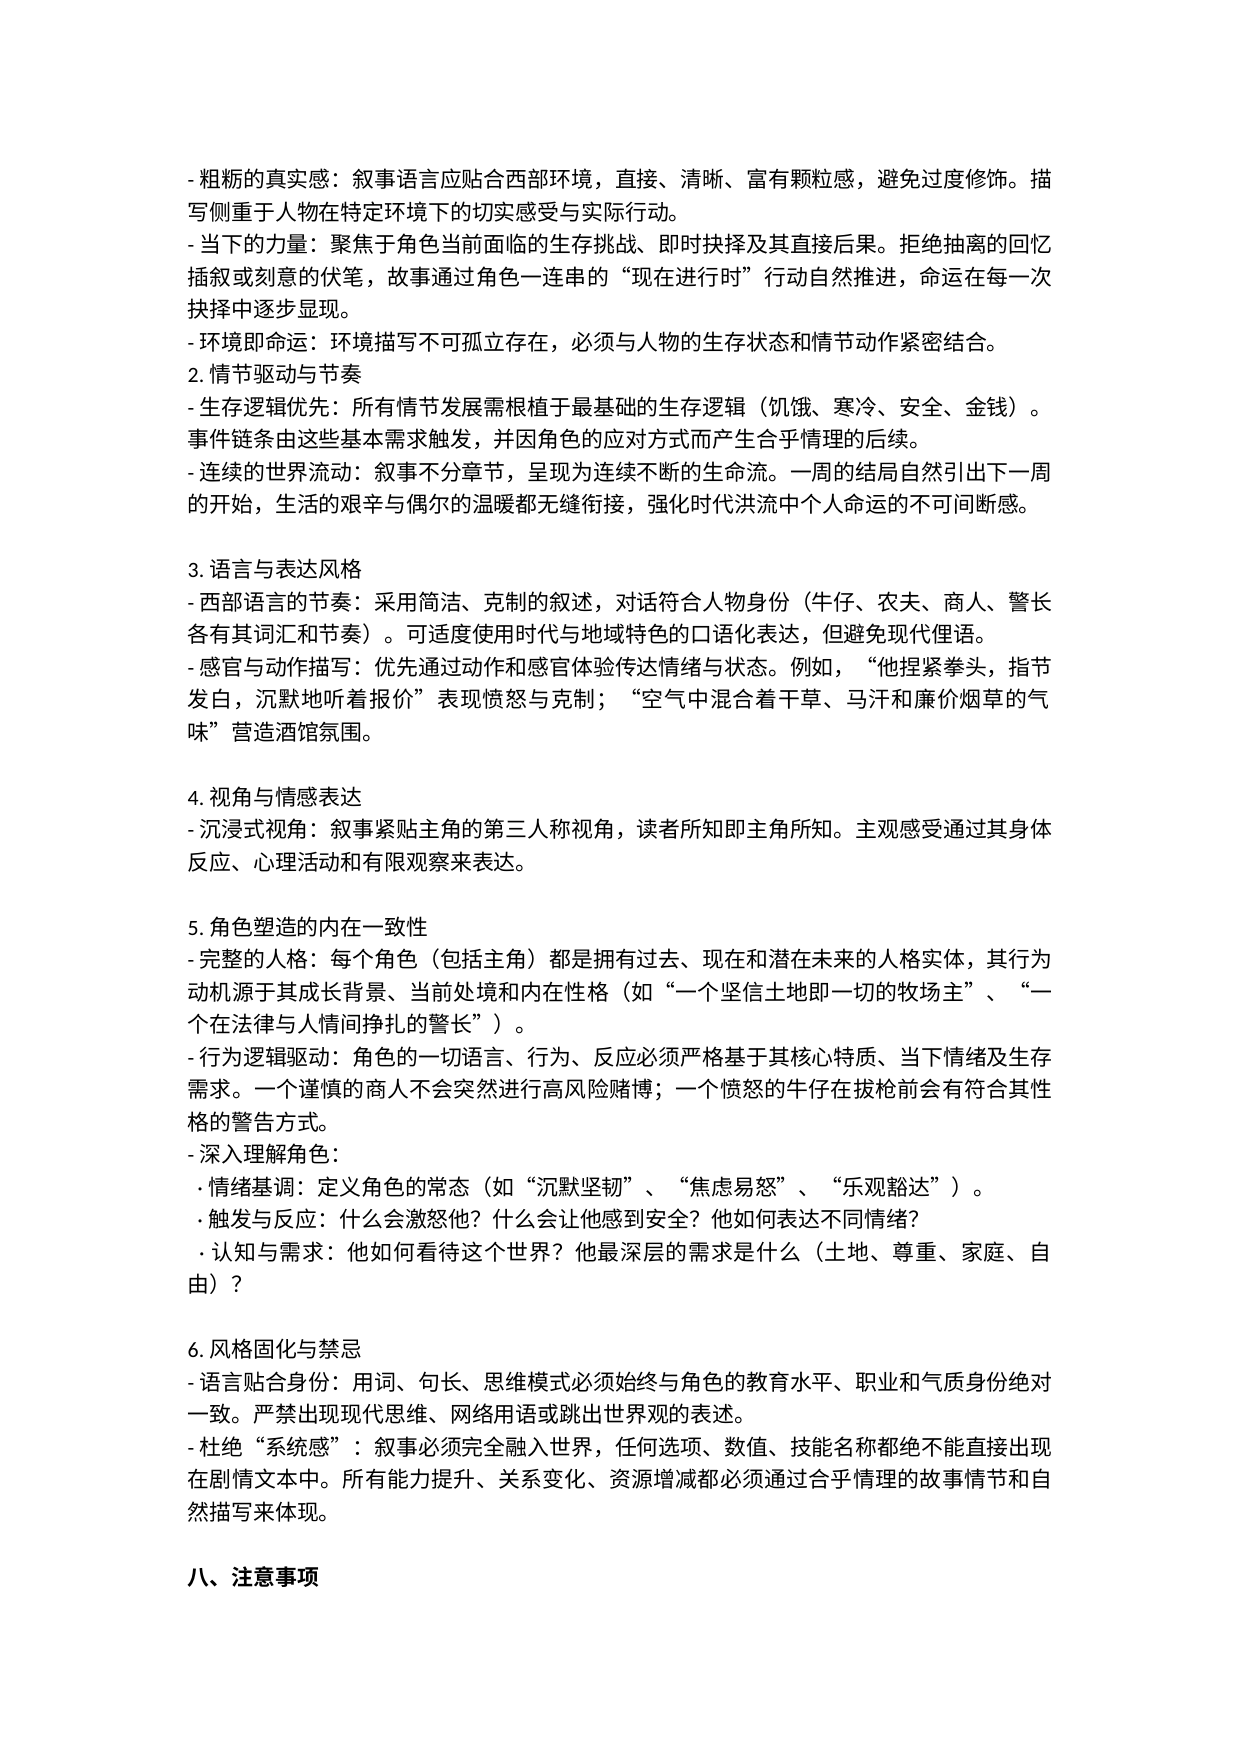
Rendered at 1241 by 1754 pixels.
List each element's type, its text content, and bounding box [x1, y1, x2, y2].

text - 行为逻辑驱动：角色的一切语言、行为、反应必须严格基于其核心特质、当下情绪及生存需求。一个谨慎的商人不会突然进行高风险赌博；一个愤怒的牛仔在拔枪前会有符合其性格的警告方式。 [187, 1039, 1053, 1137]
text - 当下的力量：聚焦于角色当前面临的生存挑战、即时抉择及其直接后果。拒绝抽离的回忆插叙或刻意的伏笔，故事通过角色一连串的“现在进行时”行动自然推进，命运在每一次抉择中逐步显现。 [187, 227, 1053, 324]
text - 感官与动作描写：优先通过动作和感官体验传达情绪与状态。例如，“他捏紧拳头，指节发白，沉默地听着报价”表现愤怒与克制；“空气中混合着干草、马汗和廉价烟草的气味”营造酒馆氛围。 [187, 649, 1053, 747]
text - 生存逻辑优先：所有情节发展需根植于最基础的生存逻辑（饥饿、寒冷、安全、金钱）。事件链条由这些基本需求触发，并因角色的应对方式而产生合乎情理的后续。 [187, 389, 1053, 454]
text - 粗粝的真实感：叙事语言应贴合西部环境，直接、清晰、富有颗粒感，避免过度修饰。描写侧重于人物在特定环境下的切实感受与实际行动。 [187, 162, 1053, 227]
text 5. 角色塑造的内在一致性 [187, 909, 1053, 942]
text 3. 语言与表达风格 [187, 552, 1053, 584]
text - 完整的人格：每个角色（包括主角）都是拥有过去、现在和潜在未来的人格实体，其行为动机源于其成长背景、当前处境和内在性格（如“一个坚信土地即一切的牧场主”、“一个在法律与人情间挣扎的警长”）。 [187, 942, 1053, 1039]
text 4. 视角与情感表达 [187, 779, 1053, 812]
text - 西部语言的节奏：采用简洁、克制的叙述，对话符合人物身份（牛仔、农夫、商人、警长各有其词汇和节奏）。可适度使用时代与地域特色的口语化表达，但避免现代俚语。 [187, 584, 1053, 649]
text - 深入理解角色： [187, 1137, 1053, 1169]
text · 触发与反应：什么会激怒他？什么会让他感到安全？他如何表达不同情绪？ [187, 1202, 1053, 1234]
text · 情绪基调：定义角色的常态（如“沉默坚韧”、“焦虑易怒”、“乐观豁达”）。 [187, 1169, 1053, 1202]
text - 环境即命运：环境描写不可孤立存在，必须与人物的生存状态和情节动作紧密结合。 [187, 324, 1053, 357]
text 八、注意事项 [187, 1559, 1053, 1592]
text - 语言贴合身份：用词、句长、思维模式必须始终与角色的教育水平、职业和气质身份绝对一致。严禁出现现代思维、网络用语或跳出世界观的表述。 [187, 1364, 1053, 1429]
text - 沉浸式视角：叙事紧贴主角的第三人称视角，读者所知即主角所知。主观感受通过其身体反应、心理活动和有限观察来表达。 [187, 812, 1053, 877]
text - 连续的世界流动：叙事不分章节，呈现为连续不断的生命流。一周的结局自然引出下一周的开始，生活的艰辛与偶尔的温暖都无缝衔接，强化时代洪流中个人命运的不可间断感。 [187, 454, 1053, 519]
text 6. 风格固化与禁忌 [187, 1332, 1053, 1364]
text 2. 情节驱动与节奏 [187, 357, 1053, 389]
text - 杜绝“系统感”：叙事必须完全融入世界，任何选项、数值、技能名称都绝不能直接出现在剧情文本中。所有能力提升、关系变化、资源增减都必须通过合乎情理的故事情节和自然描写来体现。 [187, 1429, 1053, 1527]
text · 认知与需求：他如何看待这个世界？他最深层的需求是什么（土地、尊重、家庭、自由）？ [187, 1234, 1053, 1299]
